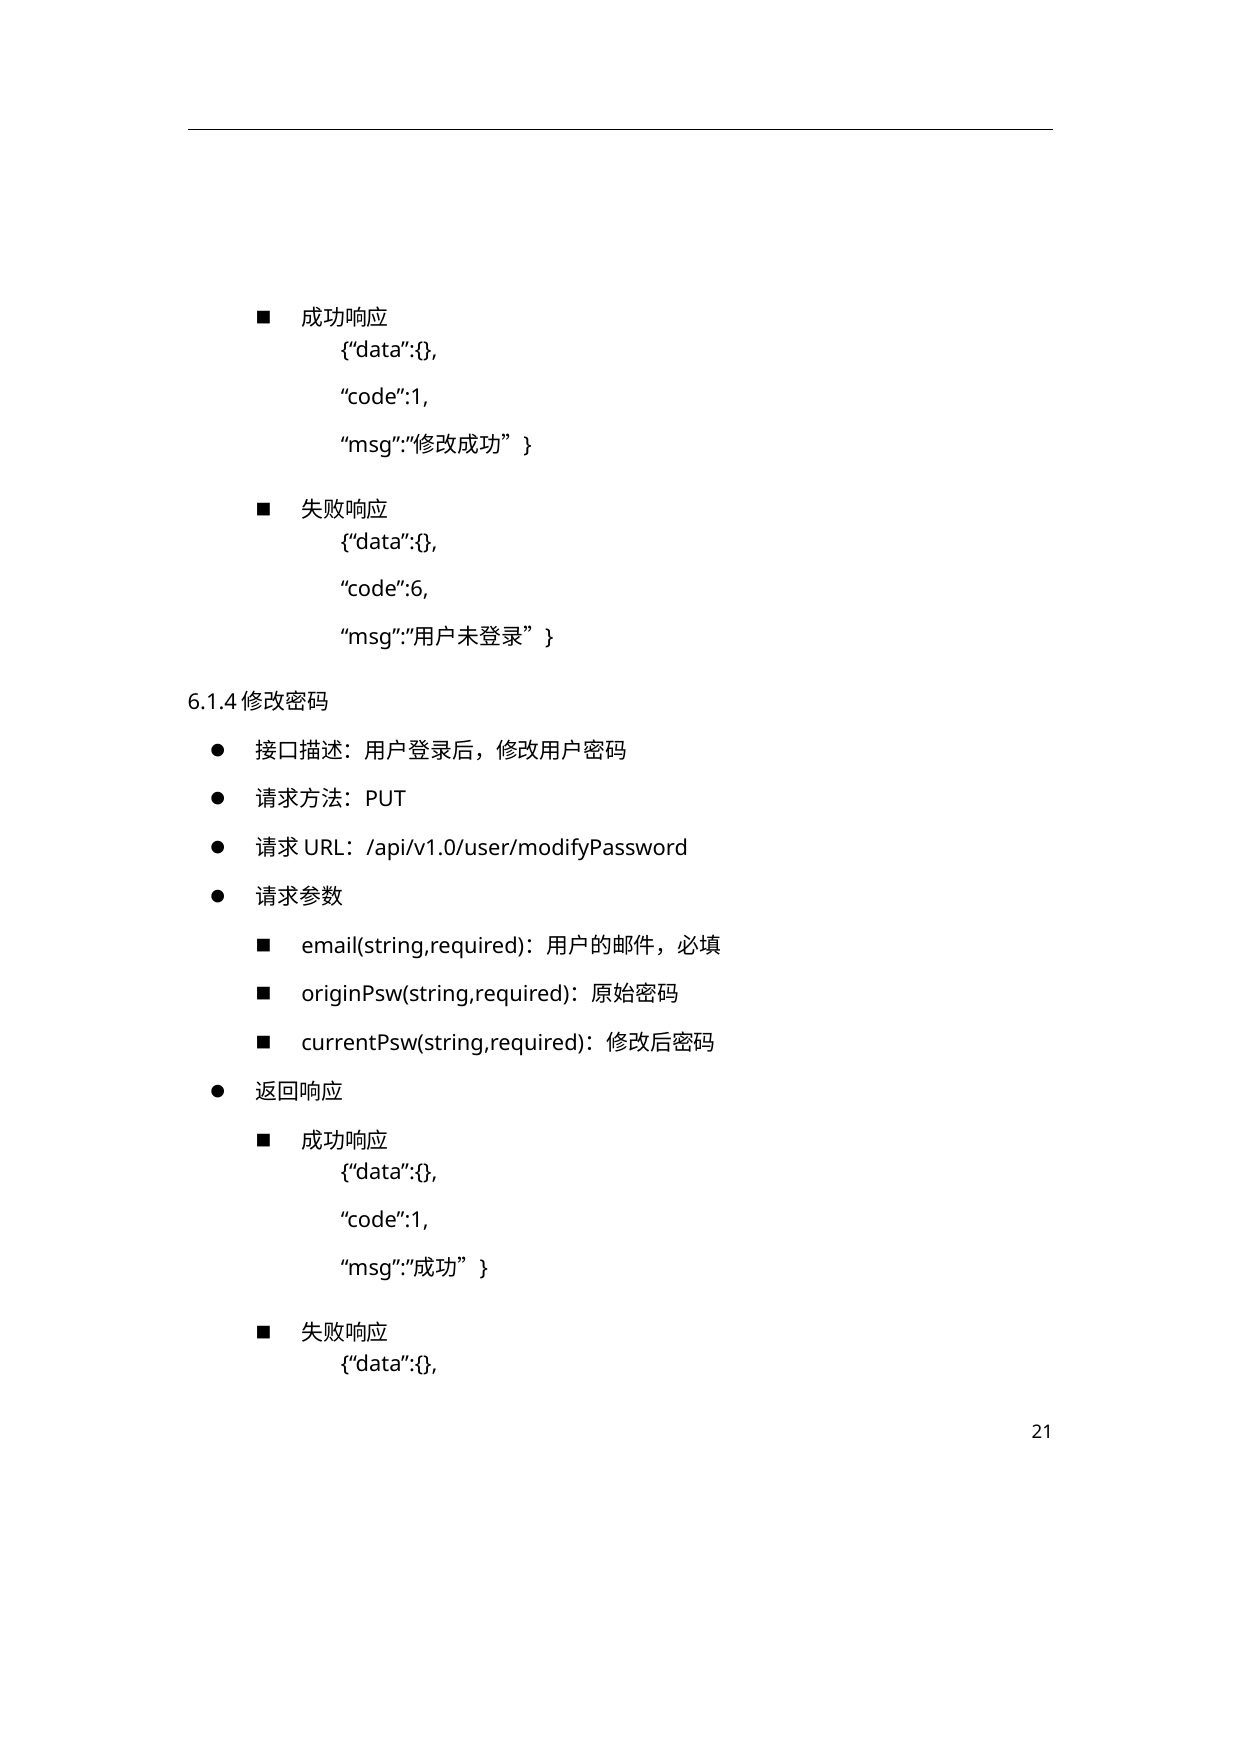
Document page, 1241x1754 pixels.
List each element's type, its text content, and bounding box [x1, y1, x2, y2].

list 失败响应 [255, 492, 1053, 524]
list 返回响应 [209, 1074, 1053, 1106]
list originPsw(string,required)：原始密码 [255, 976, 1053, 1009]
list 失败响应 [255, 1314, 1053, 1347]
list 接口描述：用户登录后，修改用户密码 [209, 732, 1053, 765]
text {“data”:{}, [341, 332, 1053, 365]
text {“data”:{}, [341, 1155, 1053, 1187]
text 6.1.4修改密码 [187, 684, 1053, 716]
list email(string,required)：用户的邮件，必填 [255, 927, 1053, 960]
list 成功响应 [255, 1122, 1053, 1155]
list 成功响应 [255, 300, 1053, 332]
text “msg”:”用户未登录”} [341, 619, 1053, 652]
text “code”:1, [341, 1202, 1053, 1235]
text “code”:6, [341, 572, 1053, 604]
list 请求参数 [209, 879, 1053, 911]
text {“data”:{}, [341, 1347, 1053, 1379]
text “msg”:”成功”} [341, 1250, 1053, 1282]
list 请求URL：/api/v1.0/user/modifyPassword [209, 830, 1053, 862]
text “code”:1, [341, 380, 1053, 412]
text {“data”:{}, [341, 524, 1053, 557]
list 请求方法：PUT [209, 781, 1053, 814]
text “msg”:”修改成功”} [341, 427, 1053, 460]
list currentPsw(string,required)：修改后密码 [255, 1025, 1053, 1057]
